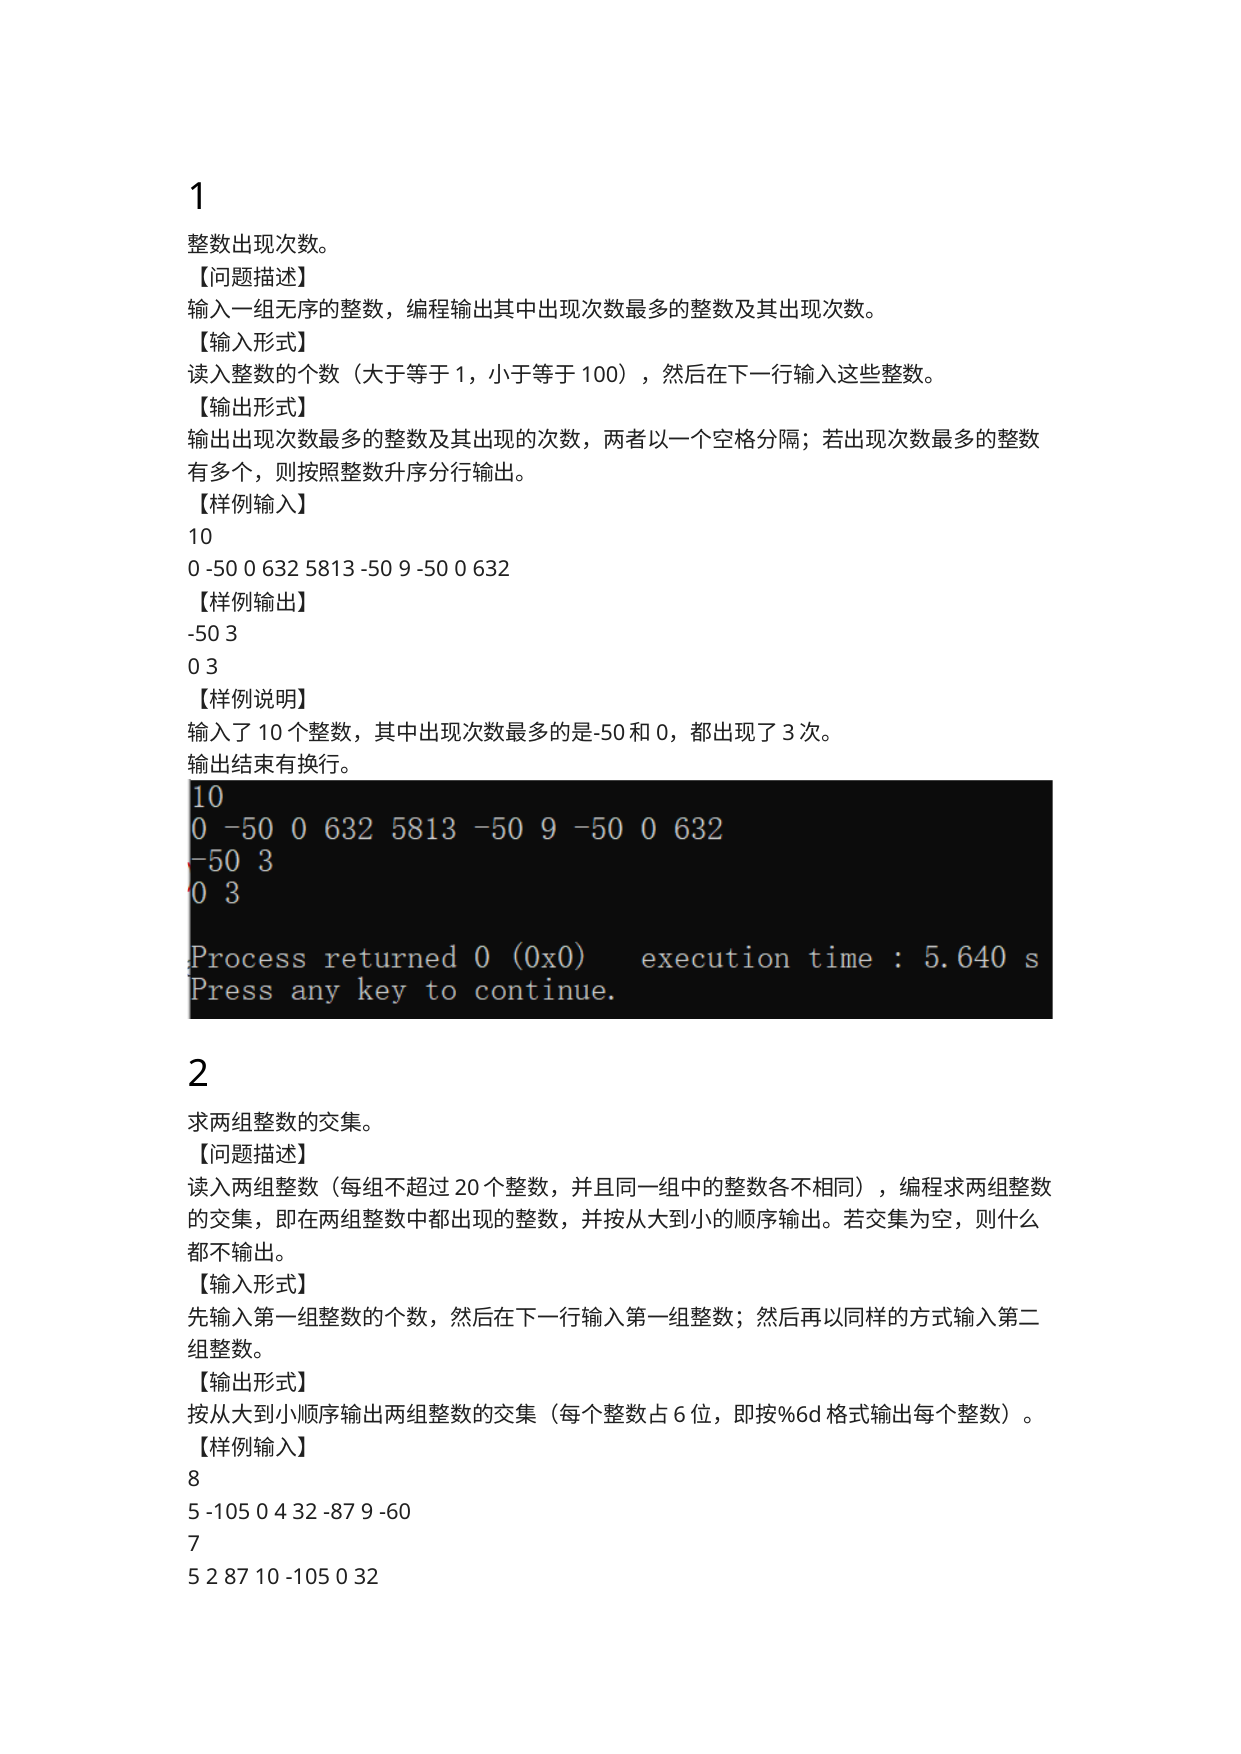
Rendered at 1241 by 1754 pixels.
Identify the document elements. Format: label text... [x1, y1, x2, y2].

text 2 [187, 1039, 1053, 1104]
text 7 [187, 1527, 1053, 1559]
text 输出出现次数最多的整数及其出现的次数，两者以一个空格分隔；若出现次数最多的整数有多个，则按照整数升序分行输出。 [187, 422, 1053, 487]
text 输出结束有换行。 [187, 747, 1053, 779]
text 【样例输入】 [187, 487, 1053, 519]
text 【问题描述】 [187, 1137, 1053, 1169]
text -50 3 [187, 617, 1053, 649]
text 1 [187, 162, 1053, 227]
text 【输出形式】 [187, 389, 1053, 422]
text 【样例输入】 [187, 1429, 1053, 1462]
text 整数出现次数。 [187, 227, 1053, 259]
text 按从大到小顺序输出两组整数的交集（每个整数占6位，即按%6d格式输出每个整数）。 [187, 1397, 1053, 1429]
text 求两组整数的交集。 [187, 1104, 1053, 1137]
text 【样例输出】 [187, 584, 1053, 617]
text 读入两组整数（每组不超过20个整数，并且同一组中的整数各不相同），编程求两组整数的交集，即在两组整数中都出现的整数，并按从大到小的顺序输出。若交集为空，则什么都不输出。 [187, 1169, 1053, 1267]
text 读入整数的个数（大于等于1，小于等于100），然后在下一行输入这些整数。 [187, 357, 1053, 389]
text 5 -105 0 4 32 -87 9 -60 [187, 1494, 1053, 1527]
text 输入了10个整数，其中出现次数最多的是-50和0，都出现了3次。 [187, 714, 1053, 747]
text 【输出形式】 [187, 1364, 1053, 1397]
text 【输入形式】 [187, 1267, 1053, 1299]
text 【问题描述】 [187, 259, 1053, 292]
text 先输入第一组整数的个数，然后在下一行输入第一组整数；然后再以同样的方式输入第二组整数。 [187, 1299, 1053, 1364]
text 10 [187, 519, 1053, 552]
picture [187, 779, 1053, 1019]
text 0 3 [187, 649, 1053, 682]
text 0 -50 0 632 5813 -50 9 -50 0 632 [187, 552, 1053, 584]
text 8 [187, 1462, 1053, 1494]
text 5 2 87 10 -105 0 32 [187, 1559, 1053, 1592]
text 【样例说明】 [187, 682, 1053, 714]
text 输入一组无序的整数，编程输出其中出现次数最多的整数及其出现次数。 [187, 292, 1053, 324]
text 【输入形式】 [187, 324, 1053, 357]
